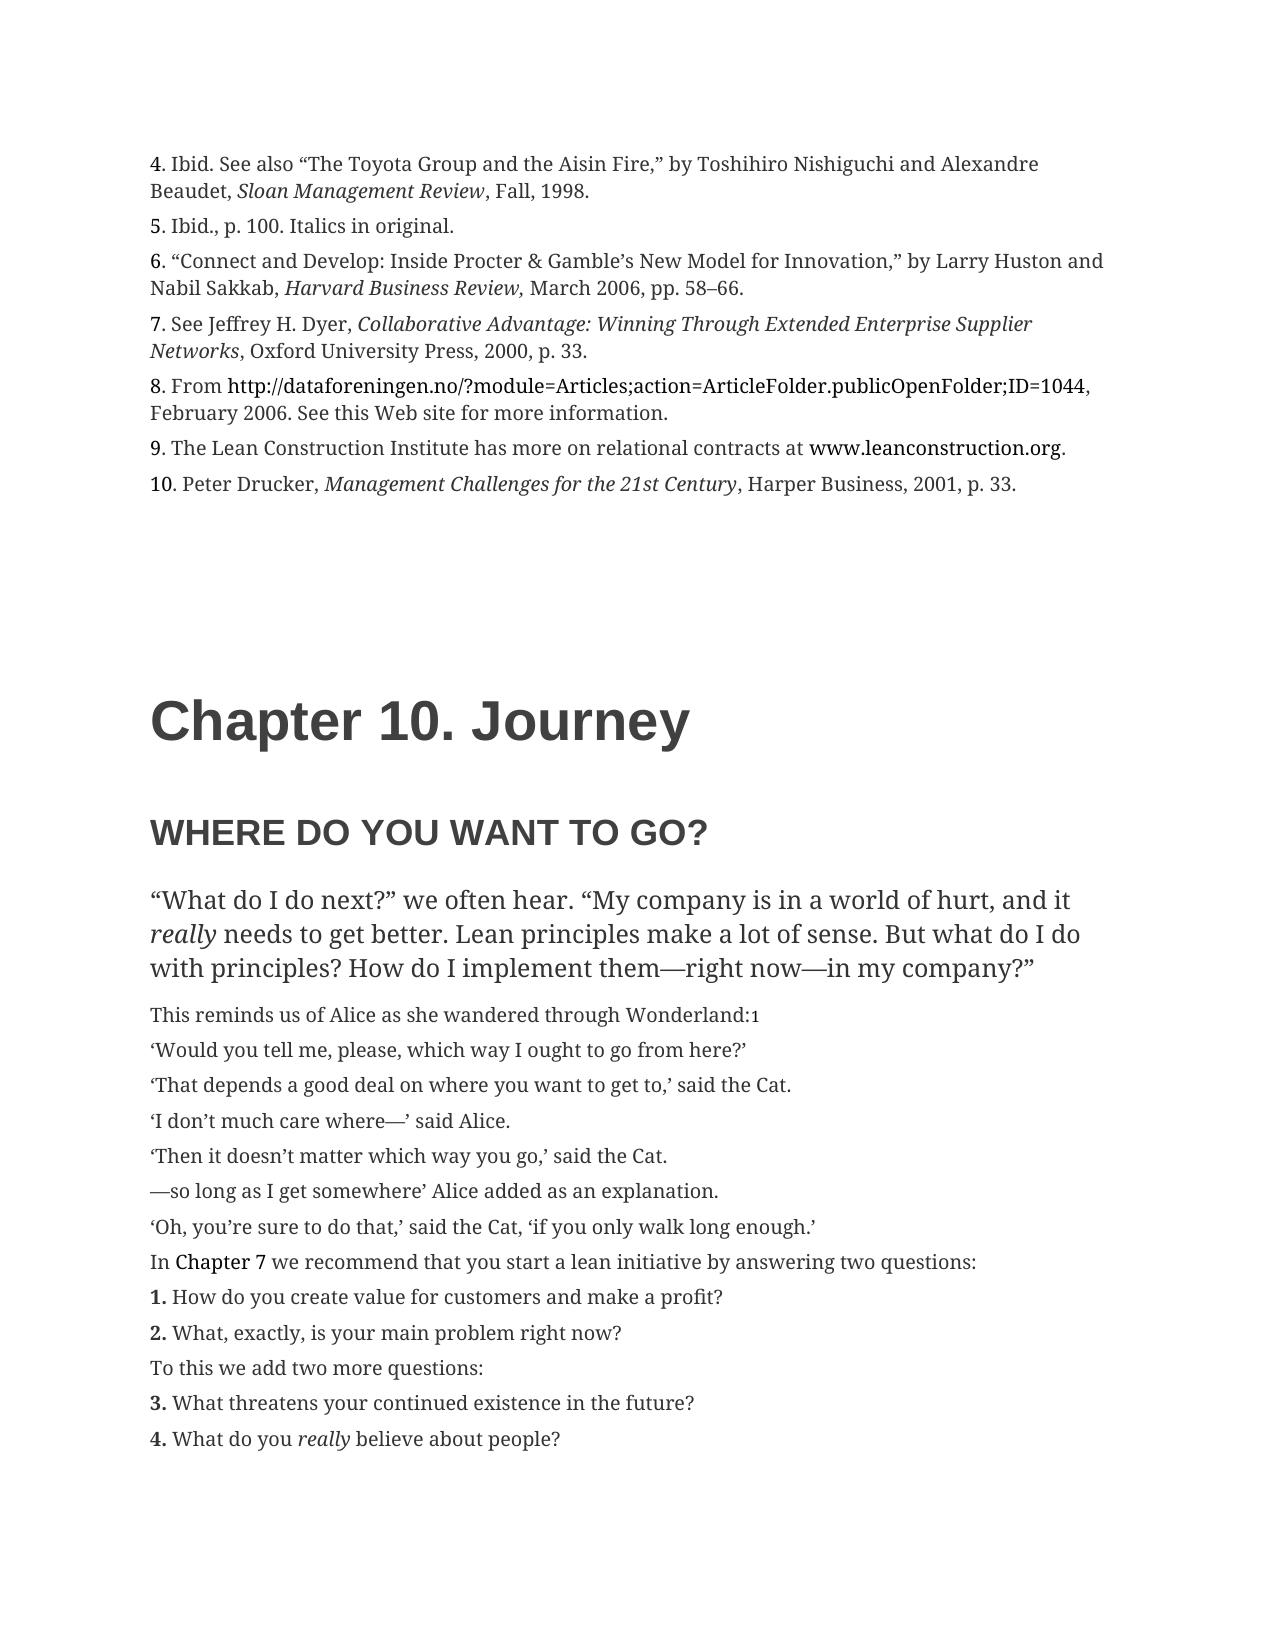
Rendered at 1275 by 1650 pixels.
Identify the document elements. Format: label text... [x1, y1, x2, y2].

text ‘Then it doesn’t matter which way you go,’ said the Cat. [150, 1142, 1125, 1169]
text 2. What, exactly, is your main problem right now? [150, 1319, 1125, 1346]
text 9. The Lean Construction Institute has more on relational contracts at www.leanconstruction.org. [150, 434, 1125, 461]
text To this we add two more questions: [150, 1354, 1125, 1381]
text 4. What do you really believe about people? [150, 1425, 1125, 1452]
text 1. How do you create value for customers and make a profit? [150, 1284, 1125, 1311]
text 8. From http://dataforeningen.no/?module=Articles;action=ArticleFolder.publicOpenFolder;ID=1044, February 2006. See this Web site for more information. [150, 372, 1125, 426]
subtitle Chapter 10. Journey [150, 688, 1125, 753]
text ‘I don’t much care where—’ said Alice. [150, 1107, 1125, 1134]
text ‘That depends a good deal on where you want to get to,’ said the Cat. [150, 1072, 1125, 1099]
text 7. See Jeffrey H. Dyer, Collaborative Advantage: Winning Through Extended Enterprise Supplier Networks, Oxford University Press, 2000, p. 33. [150, 310, 1125, 364]
text 3. What threatens your continued existence in the future? [150, 1389, 1125, 1417]
subtitle WHERE DO YOU WANT TO GO? [150, 811, 1125, 853]
text 5. Ibid., p. 100. Italics in original. [150, 212, 1125, 239]
text ‘Would you tell me, please, which way I ought to go from here?’ [150, 1036, 1125, 1063]
text 10. Peter Drucker, Management Challenges for the 21st Century, Harper Business, 2001, p. 33. [150, 470, 1125, 497]
text This reminds us of Alice as she wandered through Wonderland:1 [150, 1001, 1125, 1028]
text —so long as I get somewhere’ Alice added as an explanation. [150, 1178, 1125, 1205]
text ‘Oh, you’re sure to do that,’ said the Cat, ‘if you only walk long enough.’ [150, 1213, 1125, 1240]
text 4. Ibid. See also “The Toyota Group and the Aisin Fire,” by Toshihiro Nishiguchi and Alexandre Beaudet, Sloan Management Review, Fall, 1998. [150, 150, 1125, 204]
text 6. “Connect and Develop: Inside Procter & Gamble’s New Model for Innovation,” by Larry Huston and Nabil Sakkab, Harvard Business Review, March 2006, pp. 58–66. [150, 248, 1125, 302]
text “What do I do next?” we often hear. “My company is in a world of hurt, and it really needs to get better. Lean principles make a lot of sense. But what do I do with principles? How do I implement them—right now—in my company?” [150, 882, 1125, 984]
text In Chapter 7 we recommend that you start a lean initiative by answering two questions: [150, 1248, 1125, 1275]
